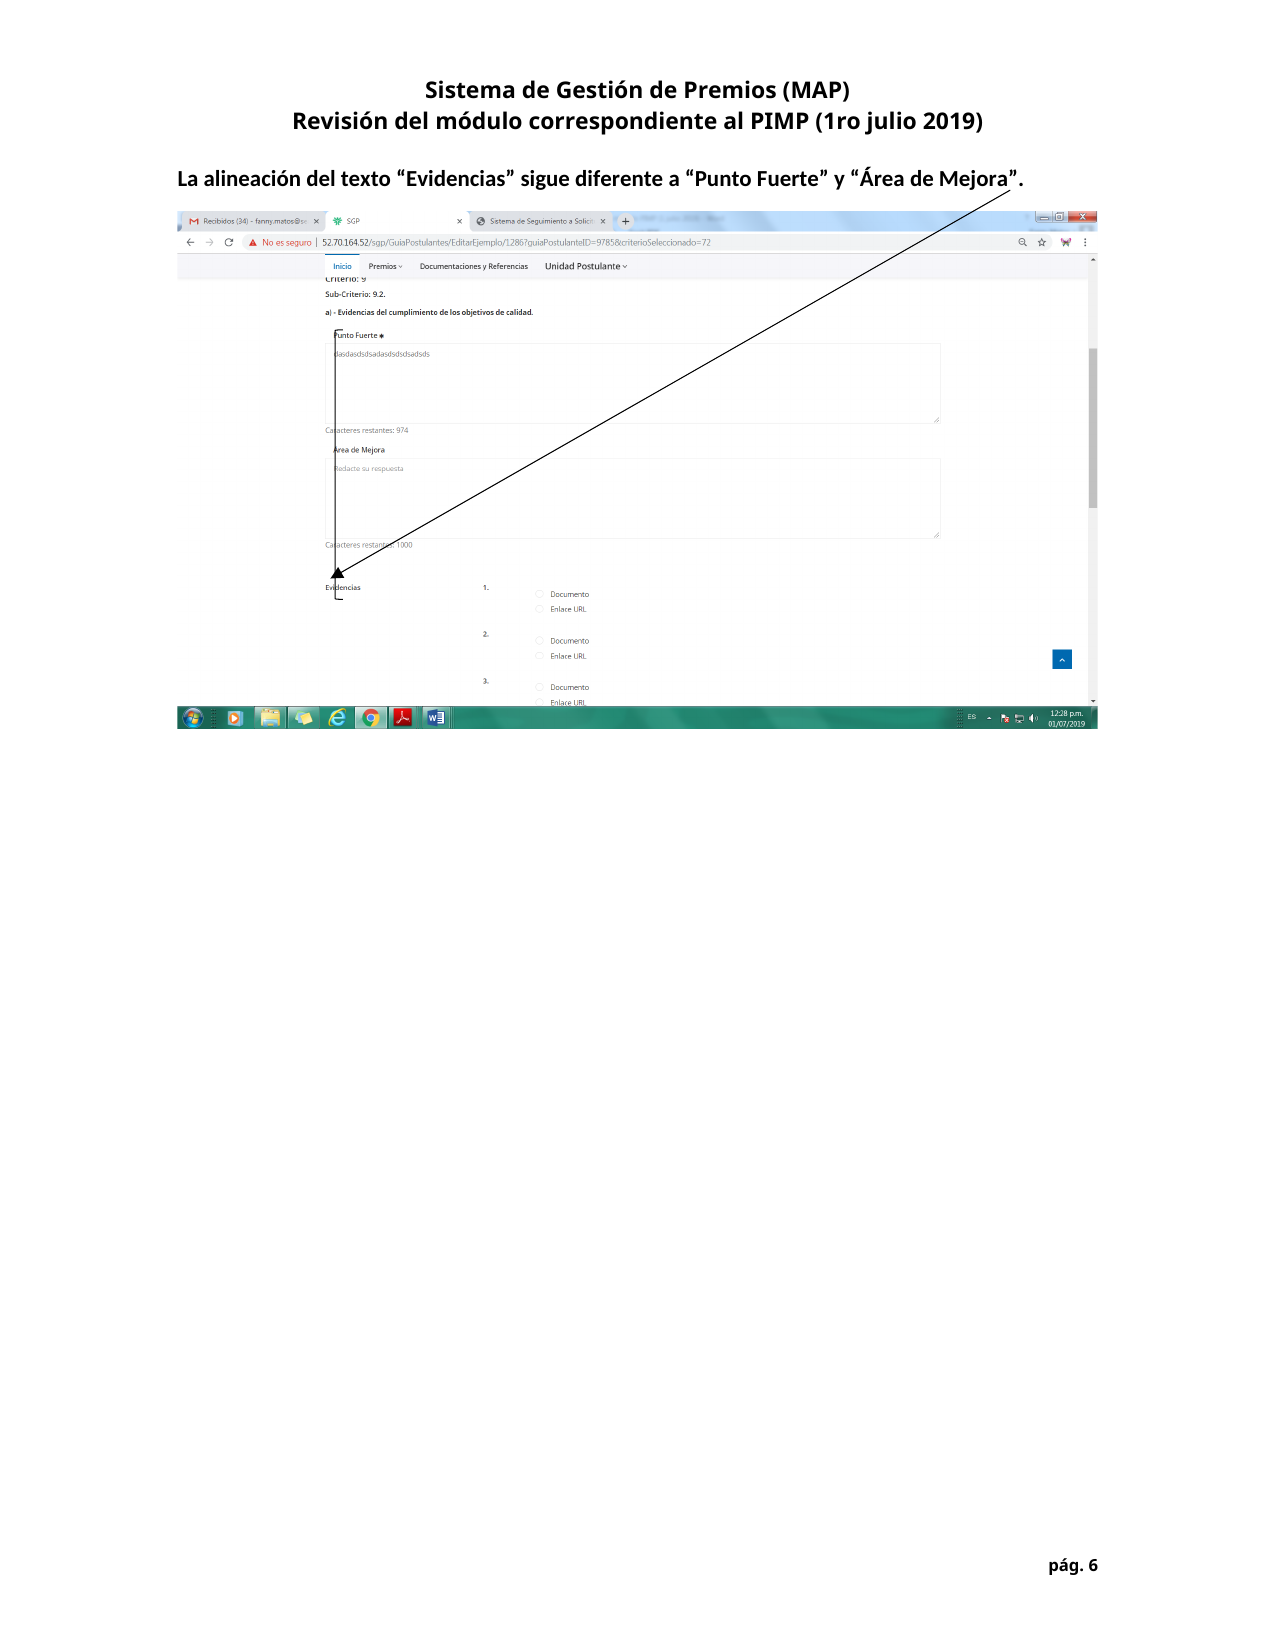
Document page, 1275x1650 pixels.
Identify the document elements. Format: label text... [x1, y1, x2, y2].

picture [177, 211, 1098, 729]
text La alineación del texto “Evidencias” sigue diferente a “Punto Fuerte” y “Área de Mejora”. [177, 164, 1098, 192]
